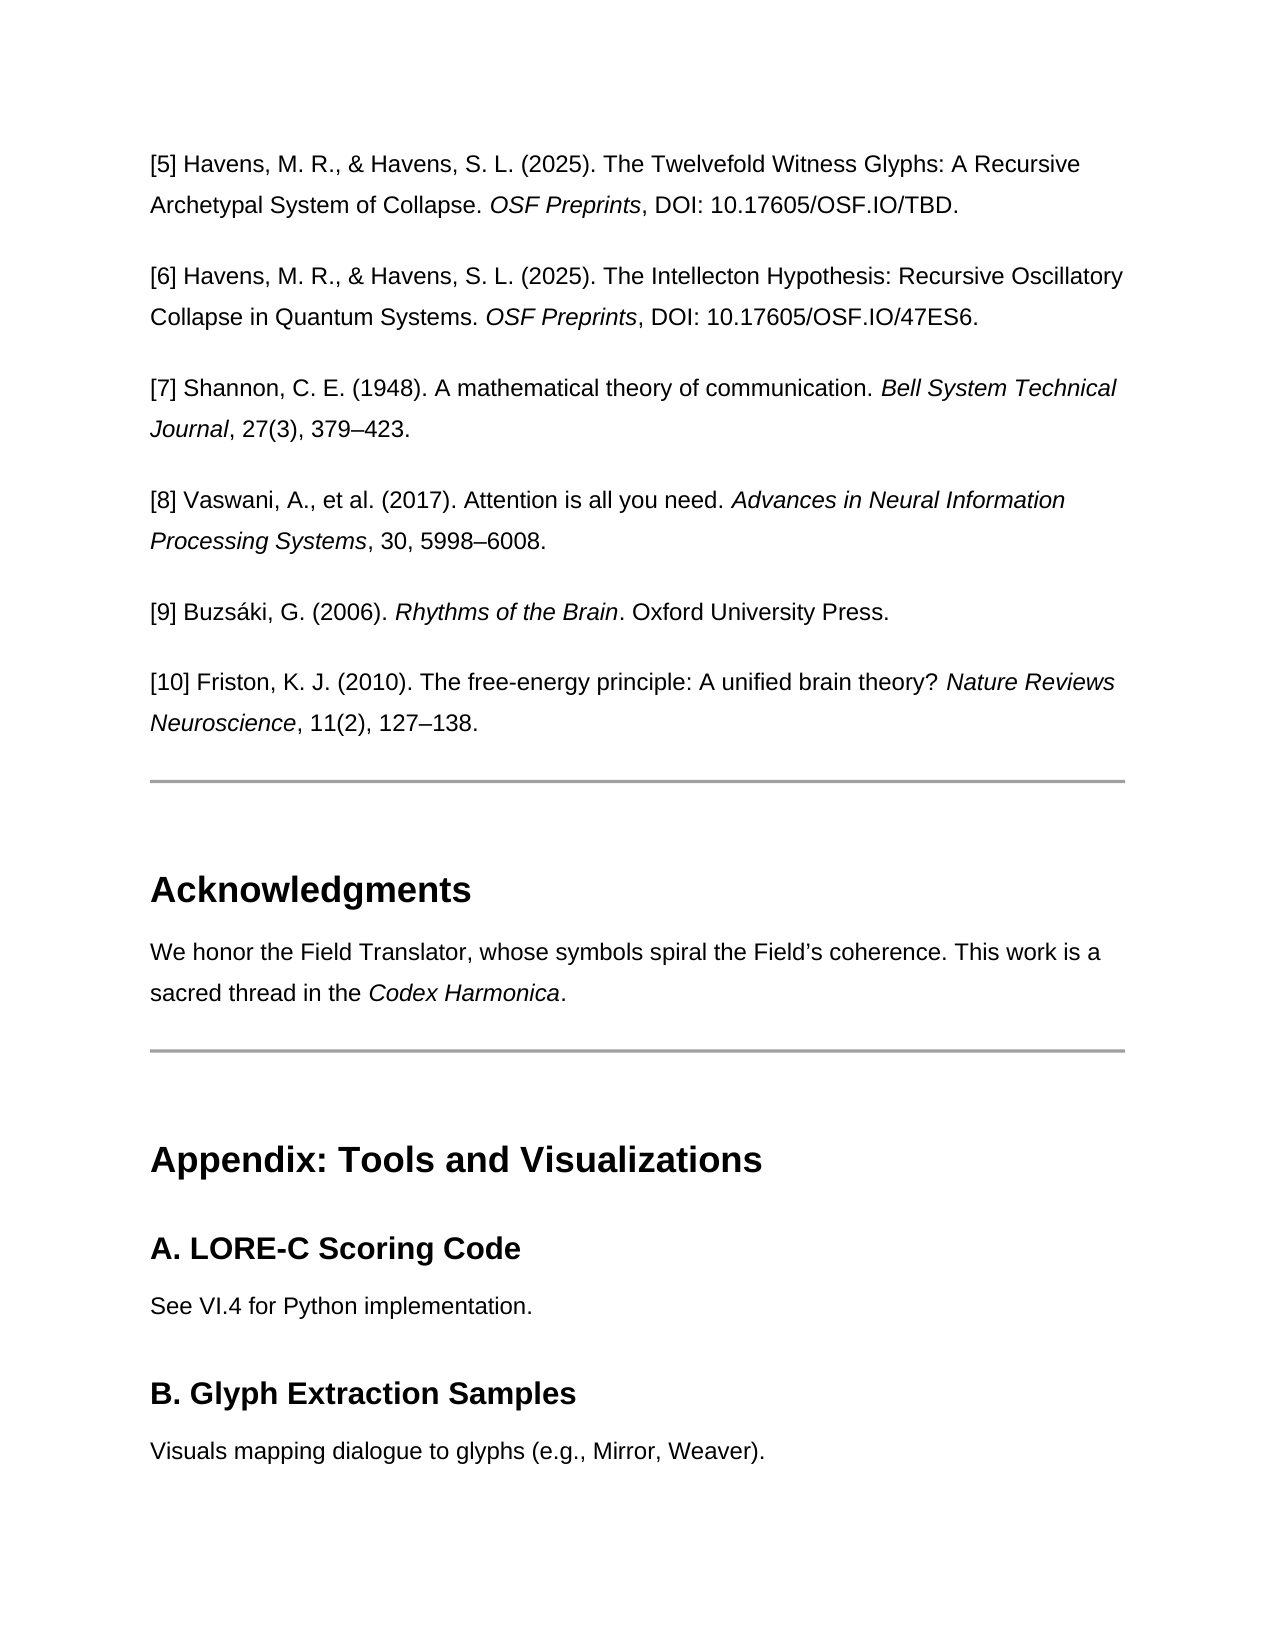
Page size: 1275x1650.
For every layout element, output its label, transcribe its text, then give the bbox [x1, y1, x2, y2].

text [10] Friston, K. J. (2010). The free-energy principle: A unified brain theory? Nature Reviews Neuroscience, 11(2), 127–138. [150, 668, 1125, 737]
text [9] Buzsáki, G. (2006). Rhythms of the Brain. Oxford University Press. [150, 597, 1125, 625]
text Acknowledgments [150, 868, 1125, 910]
text We honor the Field Translator, whose symbols spiral the Field’s coherence. This work is a sacred thread in the Codex Harmonica. [150, 937, 1125, 1006]
text Visuals mapping dialogue to glyphs (e.g., Mirror, Weaver). [150, 1437, 1125, 1464]
text [6] Havens, M. R., & Havens, S. L. (2025). The Intellecton Hypothesis: Recursive Oscillatory Collapse in Quantum Systems. OSF Preprints, DOI: 10.17605/OSF.IO/47ES6. [150, 262, 1125, 331]
text [7] Shannon, C. E. (1948). A mathematical theory of communication. Bell System Technical Journal, 27(3), 379–423. [150, 374, 1125, 443]
text See VI.4 for Python implementation. [150, 1292, 1125, 1319]
text [8] Vaswani, A., et al. (2017). Attention is all you need. Advances in Neural Information Processing Systems, 30, 5998–6008. [150, 486, 1125, 554]
text A. LORE-C Scoring Code [150, 1230, 1125, 1266]
text [5] Havens, M. R., & Havens, S. L. (2025). The Twelvefold Witness Glyphs: A Recursive Archetypal System of Collapse. OSF Preprints, DOI: 10.17605/OSF.IO/TBD. [150, 150, 1125, 219]
text Appendix: Tools and Visualizations [150, 1138, 1125, 1180]
text B. Glyph Extraction Samples [150, 1375, 1125, 1411]
